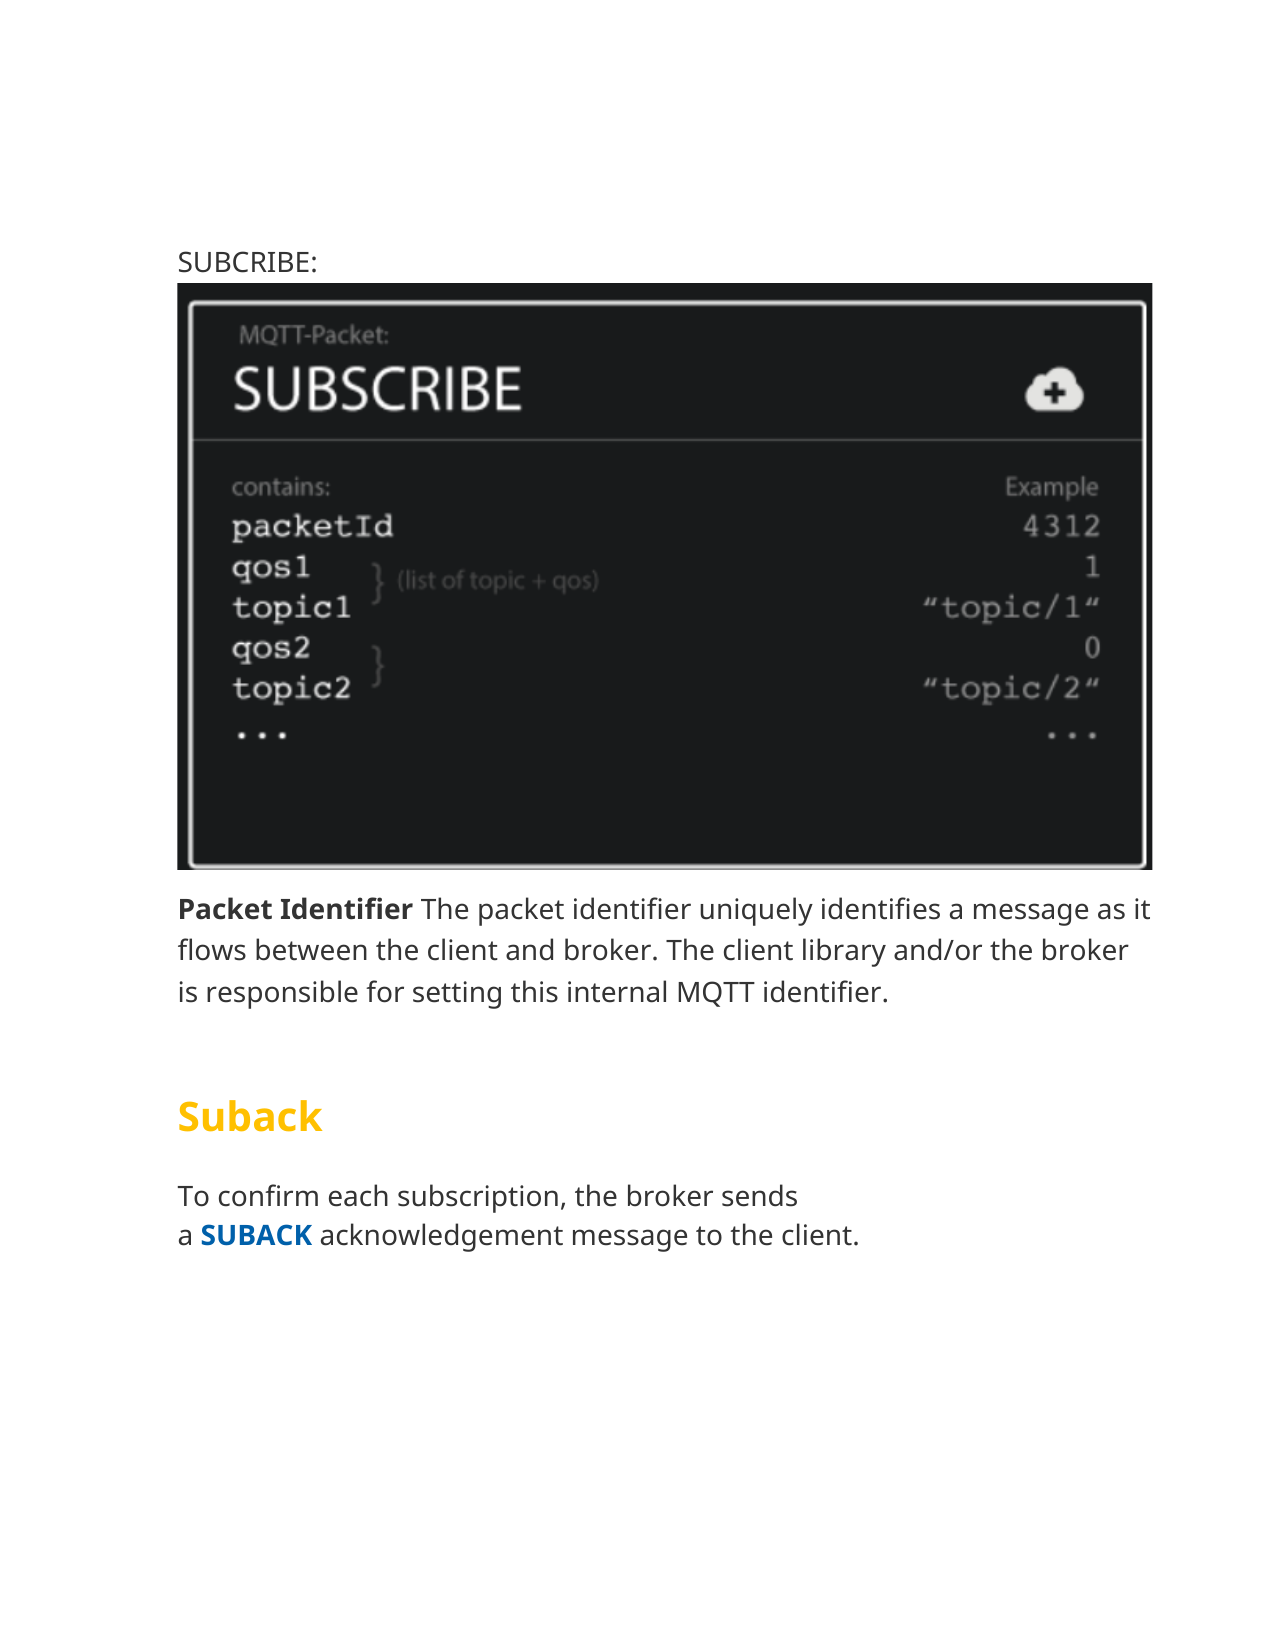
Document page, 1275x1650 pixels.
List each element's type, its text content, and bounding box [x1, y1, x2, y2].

text Packet Identifier The packet identifier uniquely identifies a message as it flows between the client and broker. The client library and/or the broker is responsible for setting this internal MQTT identifier. [177, 889, 1157, 1010]
text Suback [177, 1088, 1157, 1143]
subtitle SUBCRIBE: [177, 242, 1157, 281]
text To confirm each subscription, the broker sends a SUBACK acknowledgement message to the client. [177, 1177, 1157, 1253]
picture [177, 283, 1153, 870]
